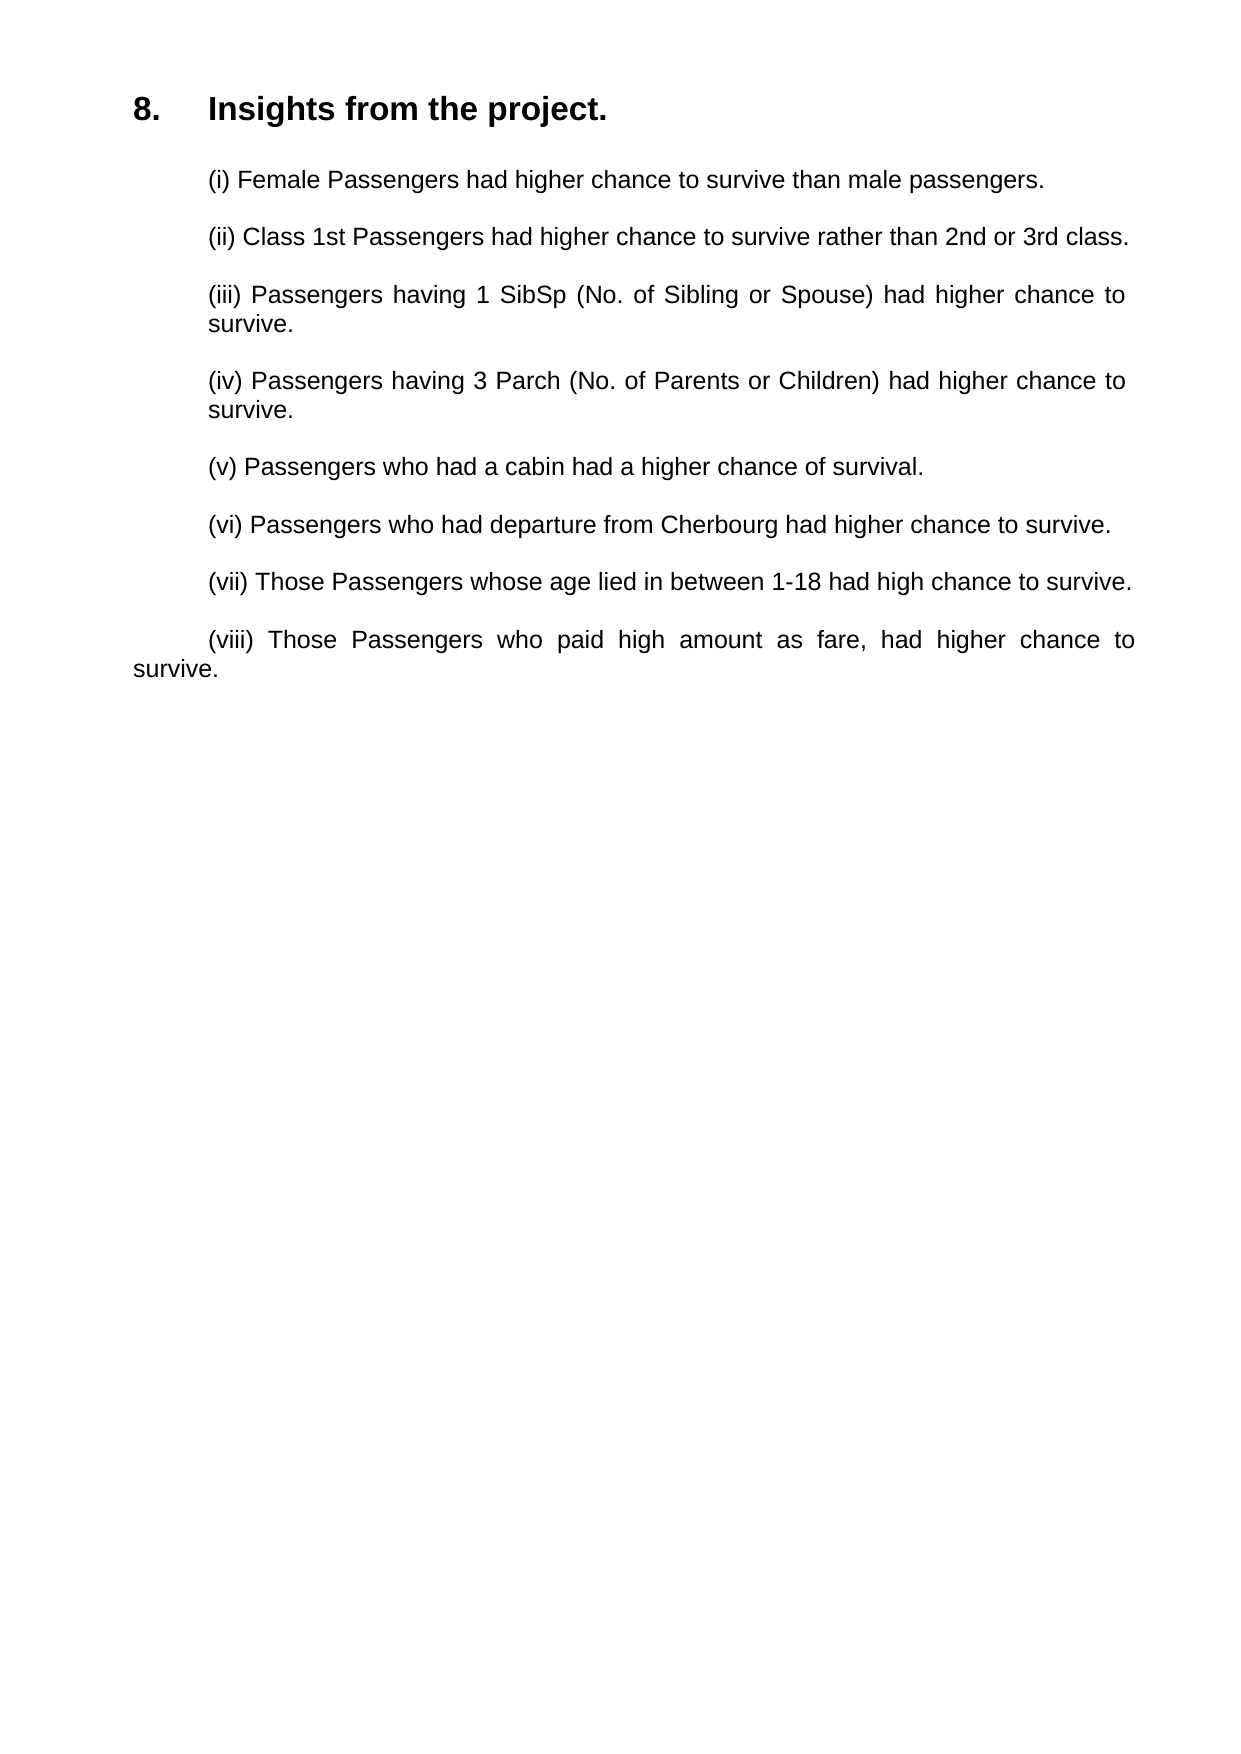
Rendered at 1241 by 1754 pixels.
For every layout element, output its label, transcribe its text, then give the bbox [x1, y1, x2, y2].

text (v) Passengers who had a cabin had a higher chance of survival. [133, 452, 1137, 481]
text (ii) Class 1st Passengers had higher chance to survive rather than 2nd or 3rd class. [133, 222, 1137, 251]
text (vii) Those Passengers whose age lied in between 1-18 had high chance to survive. [133, 567, 1137, 596]
text (vi) Passengers who had departure from Cherbourg had higher chance to survive. [133, 510, 1137, 538]
text (i) Female Passengers had higher chance to survive than male passengers. [133, 166, 1137, 194]
text (viii) Those Passengers who paid high amount as fare, had higher chance to survive. [133, 625, 1137, 682]
text 8. Insights from the project. [133, 89, 1137, 127]
text (iii) Passengers having 1 SibSp (No. of Sibling or Spouse) had higher chance to survive. [133, 280, 1137, 337]
text (iv) Passengers having 3 Parch (No. of Parents or Children) had higher chance to survive. [133, 366, 1137, 423]
